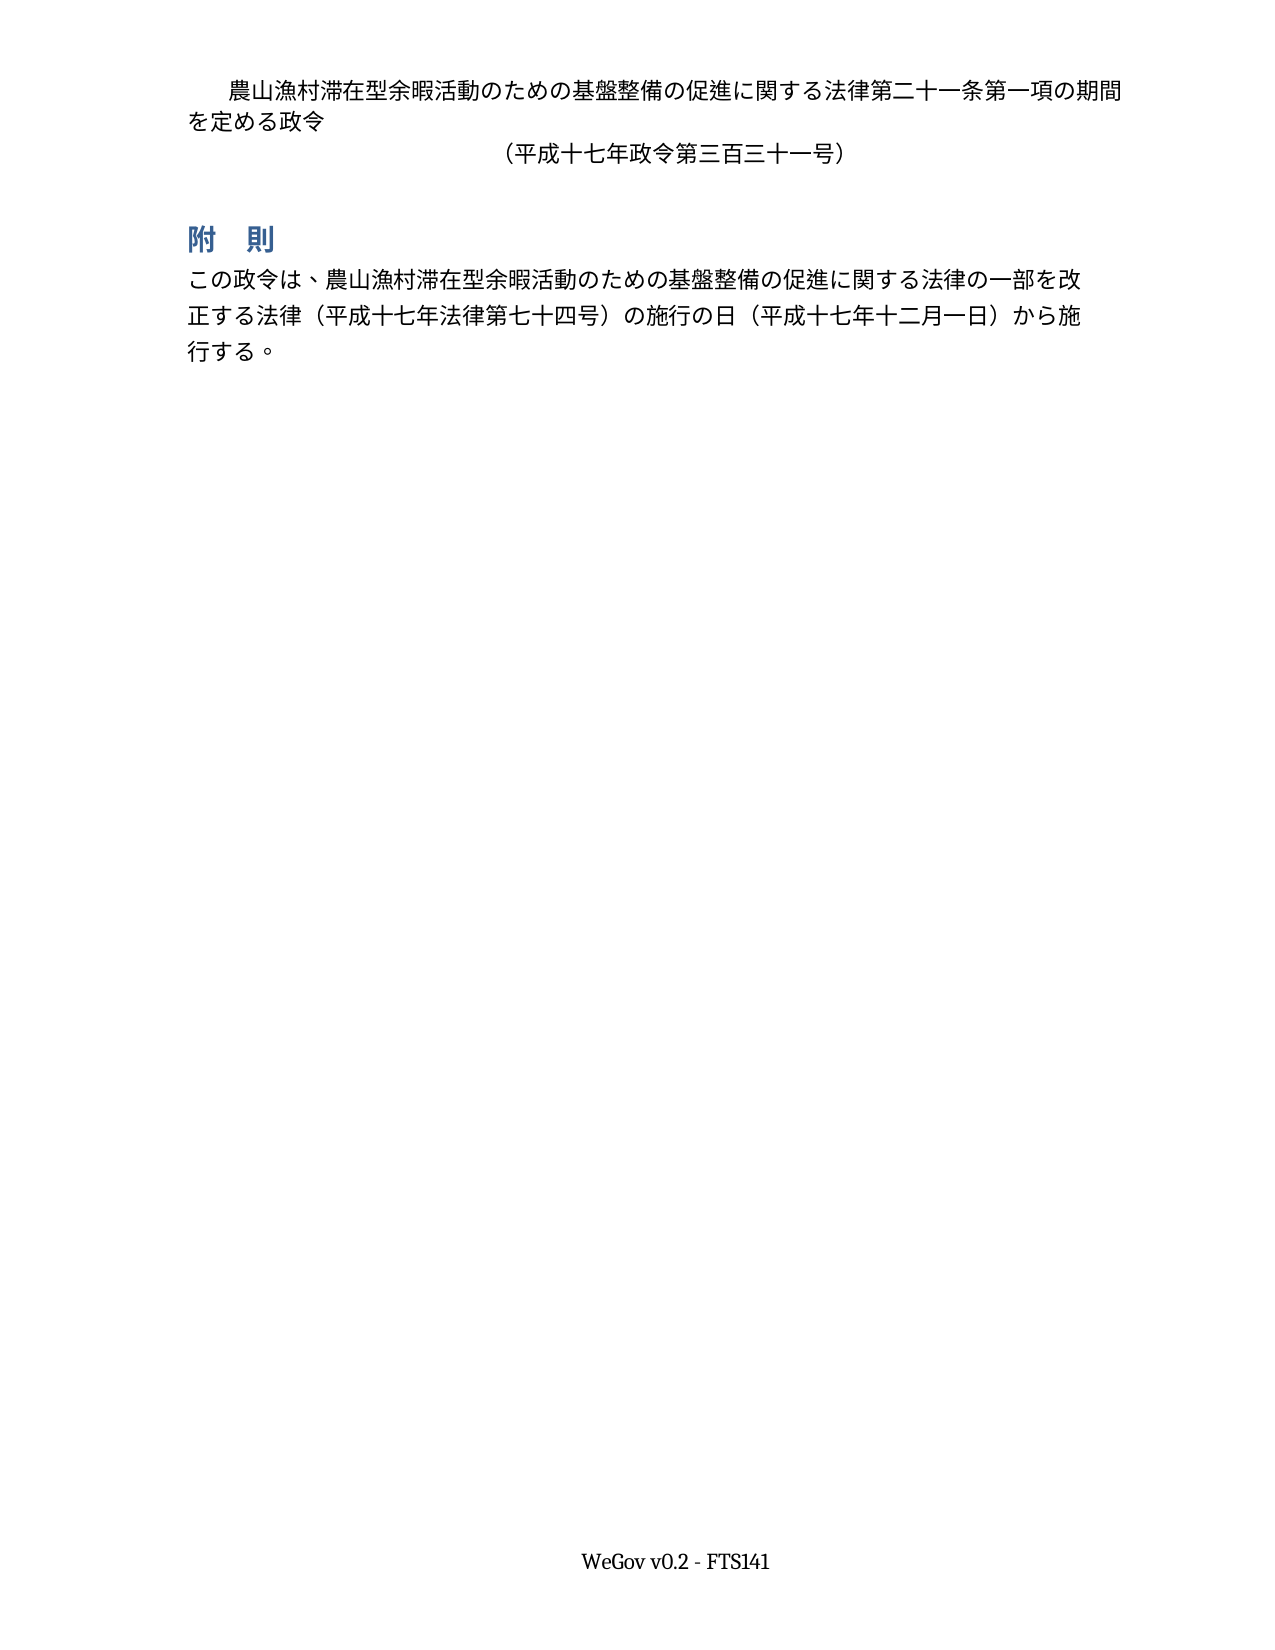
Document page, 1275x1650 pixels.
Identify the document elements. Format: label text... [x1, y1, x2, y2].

subtitle 附 則 [187, 219, 1087, 258]
text この政令は、農山漁村滞在型余暇活動のための基盤整備の促進に関する法律の一部を改正する法律（平成十七年法律第七十四号）の施行の日（平成十七年十二月一日）から施行する。 [187, 264, 1087, 367]
